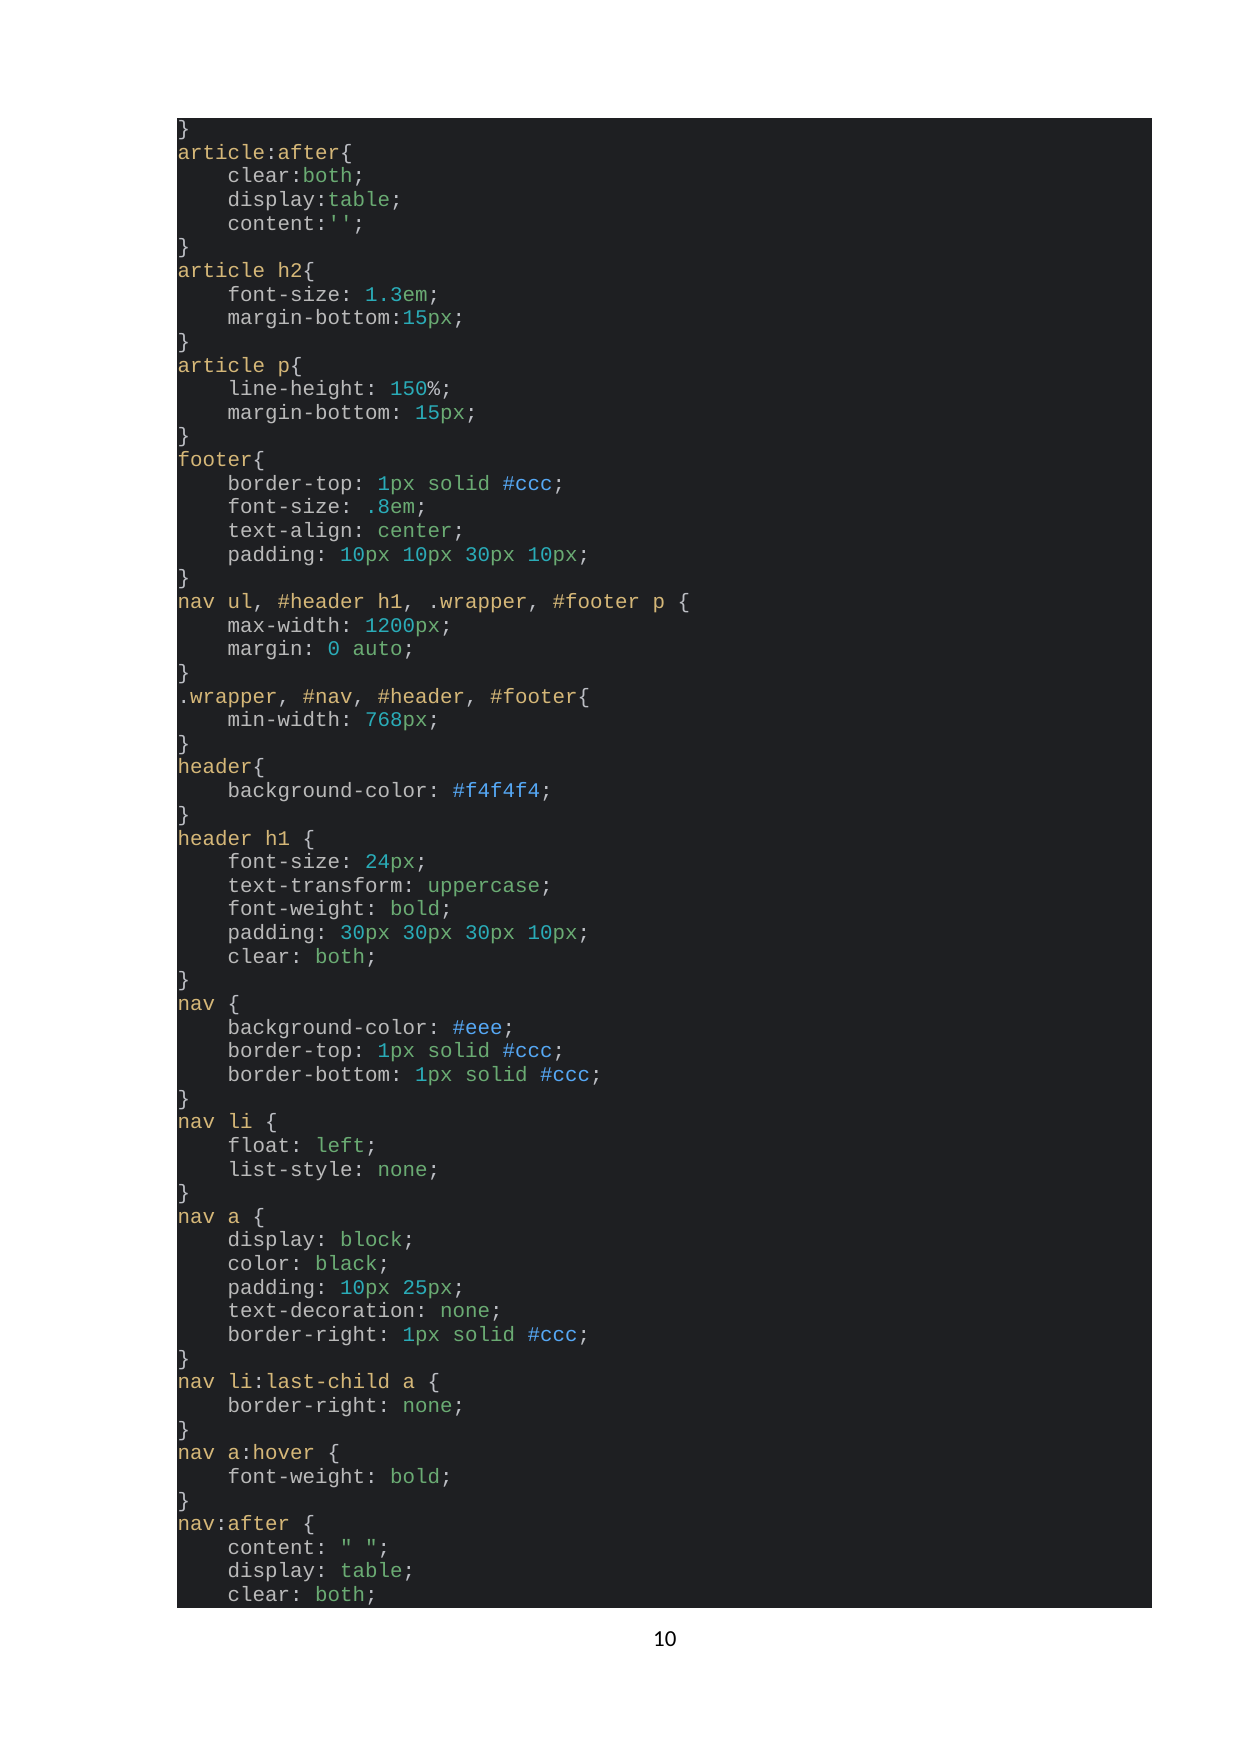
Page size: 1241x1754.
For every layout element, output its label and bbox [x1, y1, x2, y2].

text [177, 118, 1152, 1608]
